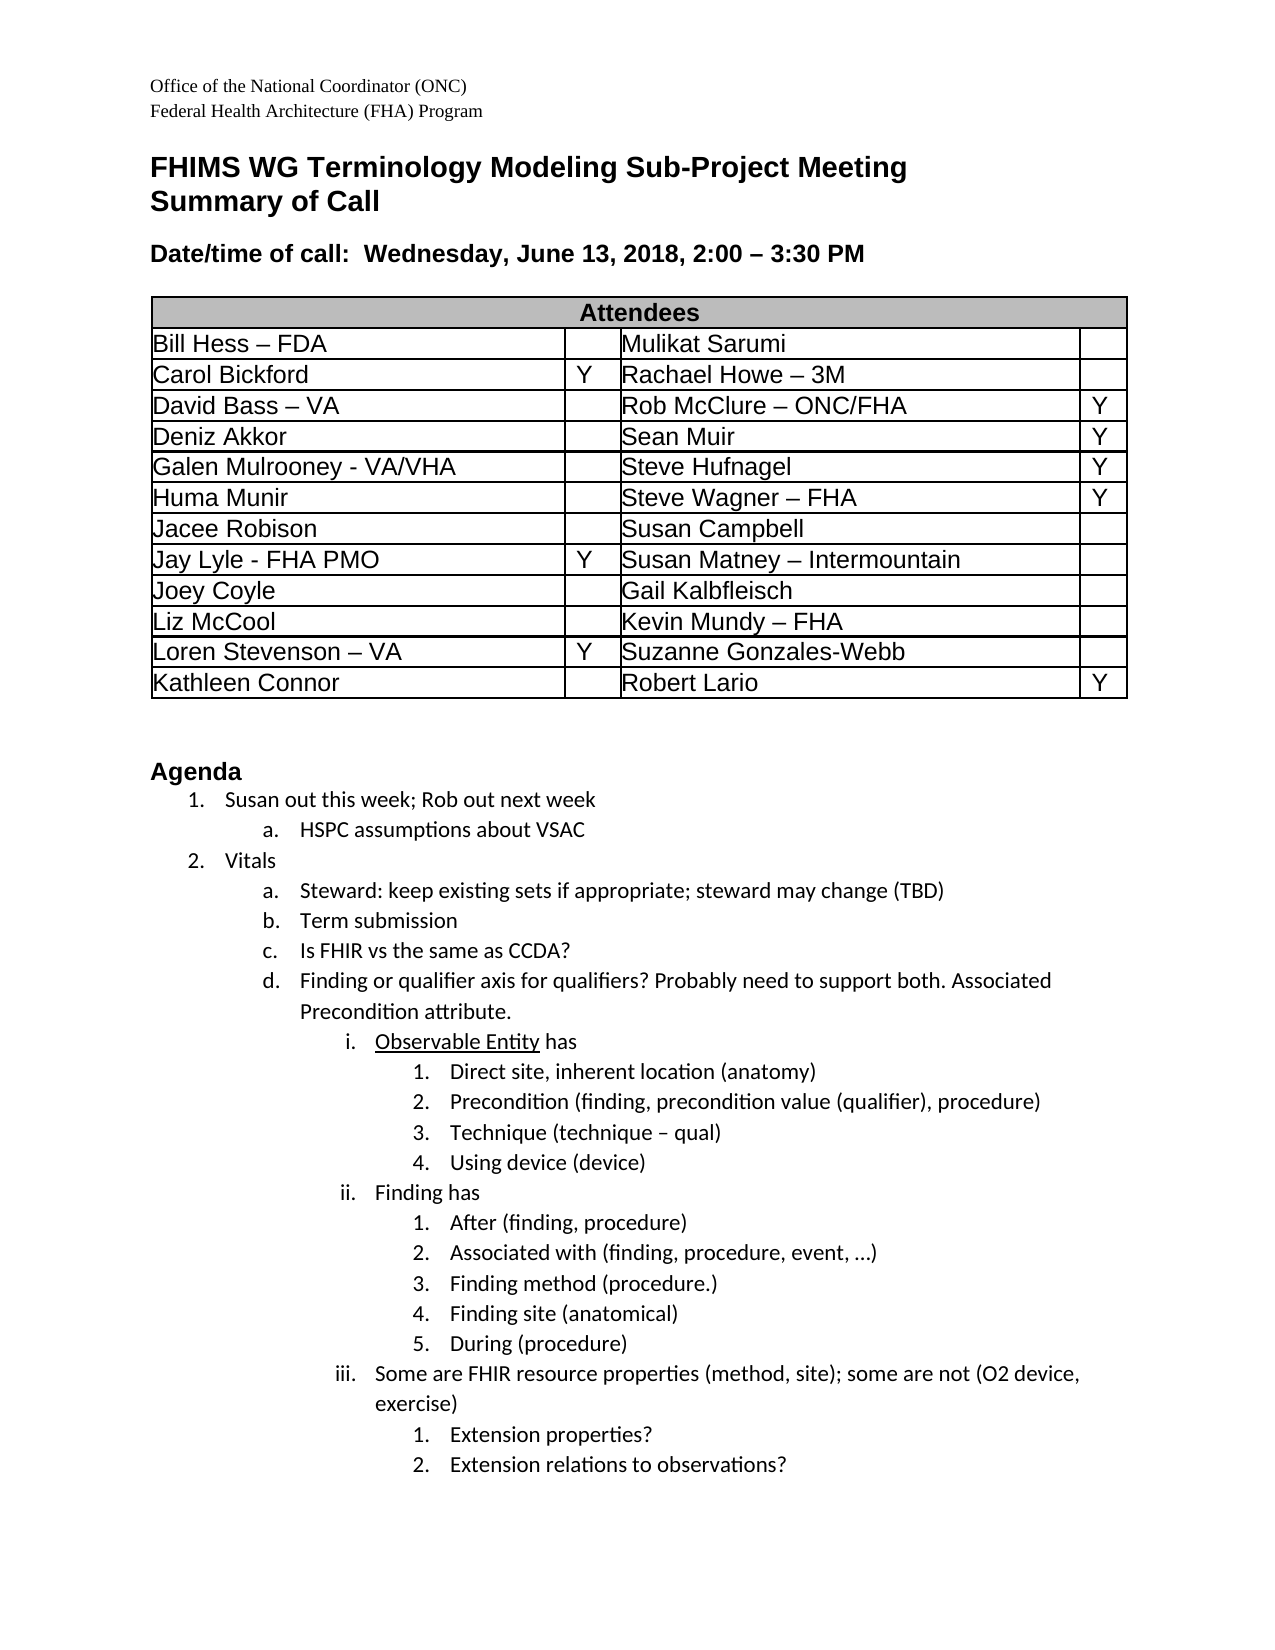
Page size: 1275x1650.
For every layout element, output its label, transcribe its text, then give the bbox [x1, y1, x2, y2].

subtitle FHIMS WG Terminology Modeling Sub-Project Meeting [150, 150, 1125, 183]
list Direct site, inherent location (anatomy) [412, 1057, 1125, 1085]
table_cell Y [1081, 483, 1126, 512]
table_cell Liz McCool [153, 607, 564, 635]
table_cell [1081, 545, 1126, 574]
table_cell Joey Coyle [153, 576, 564, 604]
table_cell Deniz Akkor [153, 422, 564, 450]
table_cell [566, 391, 620, 419]
list Observable Entity has [356, 1027, 1125, 1055]
table_cell [1081, 329, 1126, 358]
list Precondition (finding, precondition value (qualifier), procedure) [412, 1087, 1125, 1115]
table_cell Y [566, 638, 620, 666]
list Finding site (anatomical) [412, 1299, 1125, 1327]
table_cell Huma Munir [153, 483, 564, 512]
list Extension relations to observations? [412, 1450, 1125, 1478]
table_cell Y [1081, 668, 1126, 697]
table_cell Kevin Mundy – FHA [622, 607, 1079, 635]
table_cell Kathleen Connor [153, 668, 564, 697]
table_cell [566, 329, 620, 358]
table_cell Jay Lyle - FHA PMO [153, 545, 564, 574]
table_cell [566, 483, 620, 512]
table_cell Y [1081, 453, 1126, 481]
list Finding or qualifier axis for qualifiers? Probably need to support both. Associated Precondition attribute. [262, 967, 1125, 1025]
table_cell Rachael Howe – 3M [622, 360, 1079, 389]
list During (procedure) [412, 1329, 1125, 1357]
list Associated with (finding, procedure, event, …) [412, 1238, 1125, 1266]
table_cell Carol Bickford [153, 360, 564, 389]
table_cell Loren Stevenson – VA [153, 638, 564, 666]
table_cell Mulikat Sarumi [622, 329, 1079, 358]
table_cell Y [566, 360, 620, 389]
list Extension properties? [412, 1420, 1125, 1448]
list Some are FHIR resource properties (method, site); some are not (O2 device, exercise) [356, 1359, 1125, 1417]
list After (finding, procedure) [412, 1208, 1125, 1236]
table_cell [1081, 360, 1126, 389]
list Finding has [356, 1178, 1125, 1206]
table_cell Susan Matney – Intermountain [622, 545, 1079, 574]
list Susan out this week; Rob out next week [187, 785, 1125, 813]
list Vitals [187, 846, 1125, 874]
table_cell Sean Muir [622, 422, 1079, 450]
table_header Attendees [153, 298, 1126, 327]
subtitle Date/time of call: Wednesday, June 13, 2018, 2:00 – 3:30 PM [150, 239, 1125, 267]
table_cell Susan Campbell [622, 514, 1079, 543]
list Is FHIR vs the same as CCDA? [262, 936, 1125, 964]
table_cell Bill Hess – FDA [153, 329, 564, 358]
list Steward: keep existing sets if appropriate; steward may change (TBD) [262, 876, 1125, 904]
table_cell [1081, 638, 1126, 666]
table_cell [1081, 576, 1126, 604]
table_cell [566, 422, 620, 450]
table_cell Y [1081, 391, 1126, 419]
table_cell Jacee Robison [153, 514, 564, 543]
table_cell [566, 607, 620, 635]
text Agenda [150, 757, 1125, 785]
table_cell [566, 668, 620, 697]
table_cell Robert Lario [622, 668, 1079, 697]
table_cell Y [566, 545, 620, 574]
list Finding method (procedure.) [412, 1269, 1125, 1297]
list Term submission [262, 906, 1125, 934]
table_cell [566, 576, 620, 604]
table_cell David Bass – VA [153, 391, 564, 419]
list Using device (device) [412, 1148, 1125, 1176]
table_cell Steve Wagner – FHA [622, 483, 1079, 512]
table_cell Suzanne Gonzales-Webb [622, 638, 1079, 666]
table_cell [1081, 607, 1126, 635]
subtitle Summary of Call [150, 183, 1125, 217]
table_cell Rob McClure – ONC/FHA [622, 391, 1079, 419]
table_cell Galen Mulrooney - VA/VHA [153, 453, 564, 481]
table_cell Y [1081, 422, 1126, 450]
table_cell [566, 453, 620, 481]
table_cell Steve Hufnagel [622, 453, 1079, 481]
table_cell [566, 514, 620, 543]
table_cell [1081, 514, 1126, 543]
list Technique (technique – qual) [412, 1118, 1125, 1146]
table_cell Gail Kalbfleisch [622, 576, 1079, 604]
list HSPC assumptions about VSAC [262, 816, 1125, 843]
